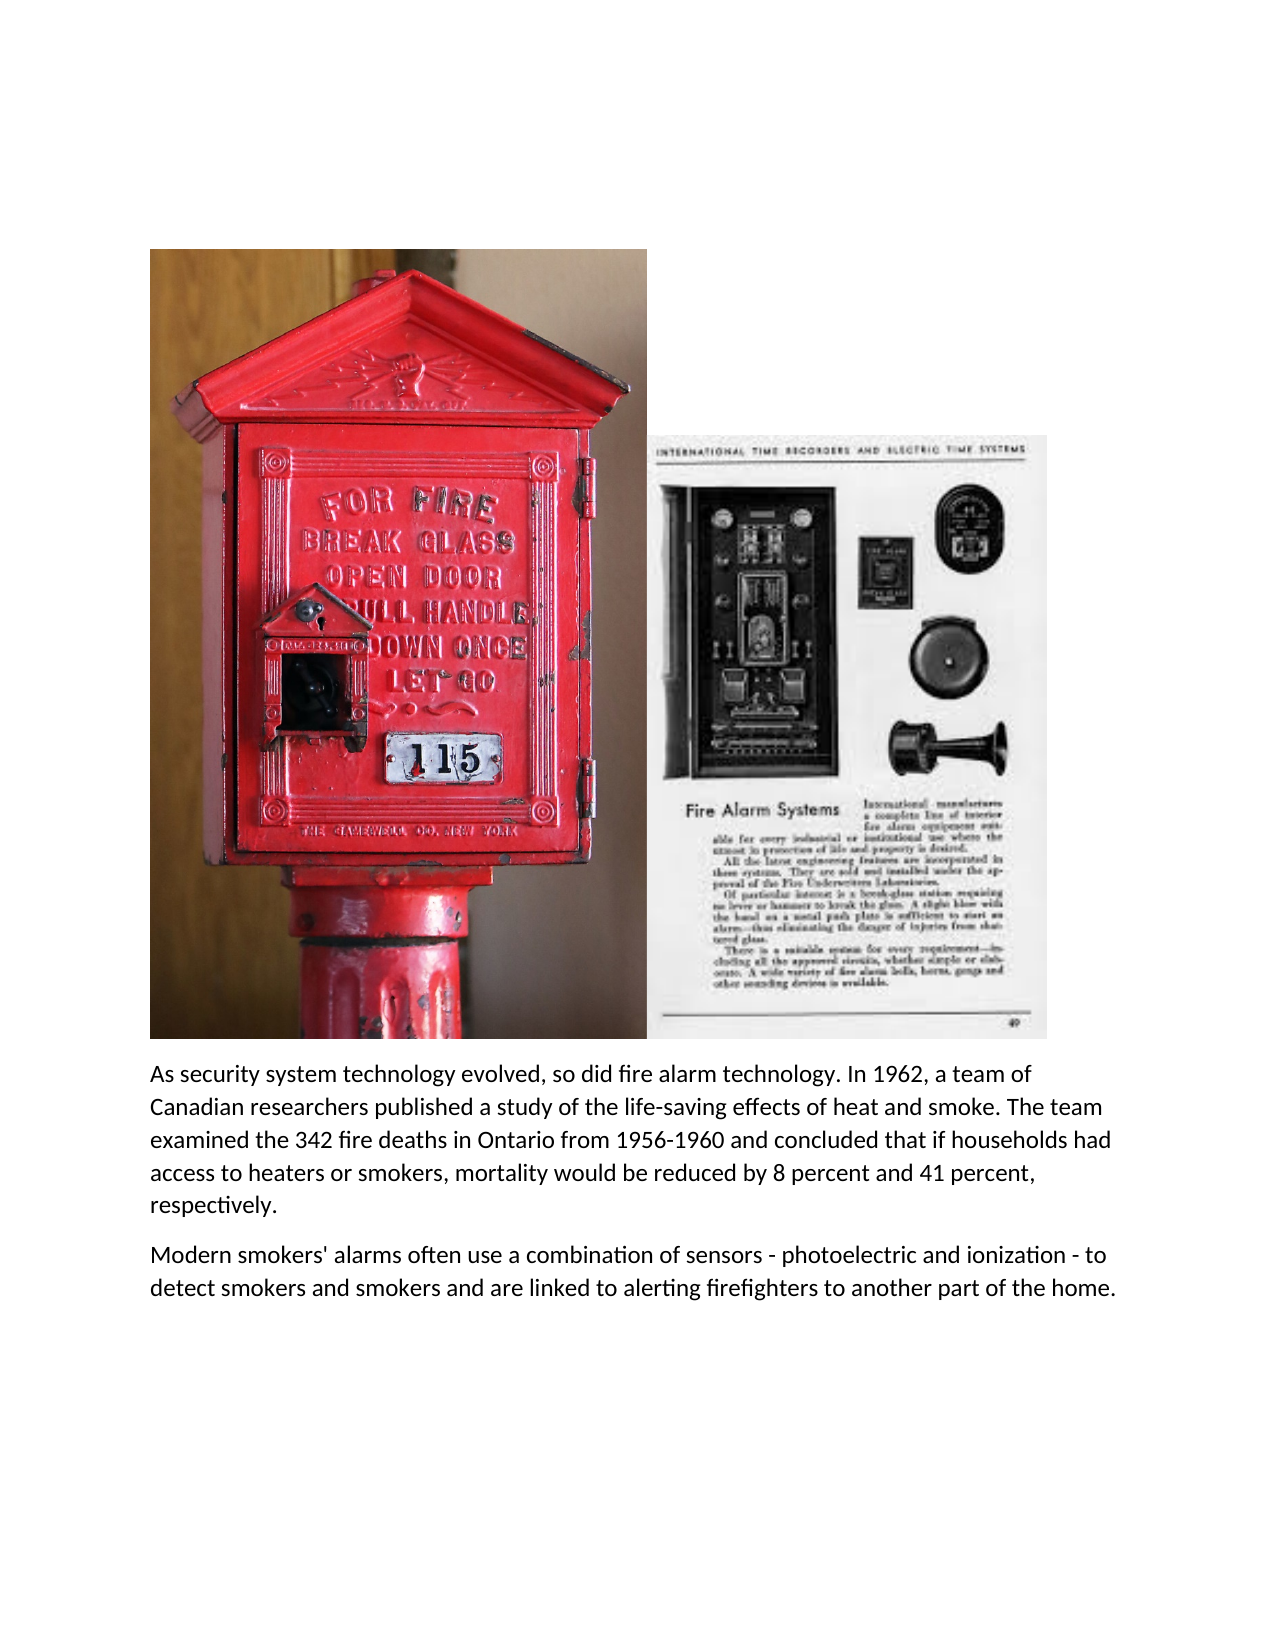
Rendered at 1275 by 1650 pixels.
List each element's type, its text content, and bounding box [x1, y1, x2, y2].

picture [150, 249, 647, 1039]
text As security system technology evolved, so did fire alarm technology. In 1962, a team of Canadian researchers published a study of the life-saving effects of heat and smoke. The team examined the 342 fire deaths in Ontario from 1956-1960 and concluded that if households had access to heaters or smokers, mortality would be reduced by 8 percent and 41 percent, respectively. [150, 1058, 1125, 1220]
text Modern smokers' alarms often use a combination of sensors - photoelectric and ionization - to detect smokers and smokers and are linked to alerting firefighters to another part of the home. [150, 1239, 1125, 1303]
